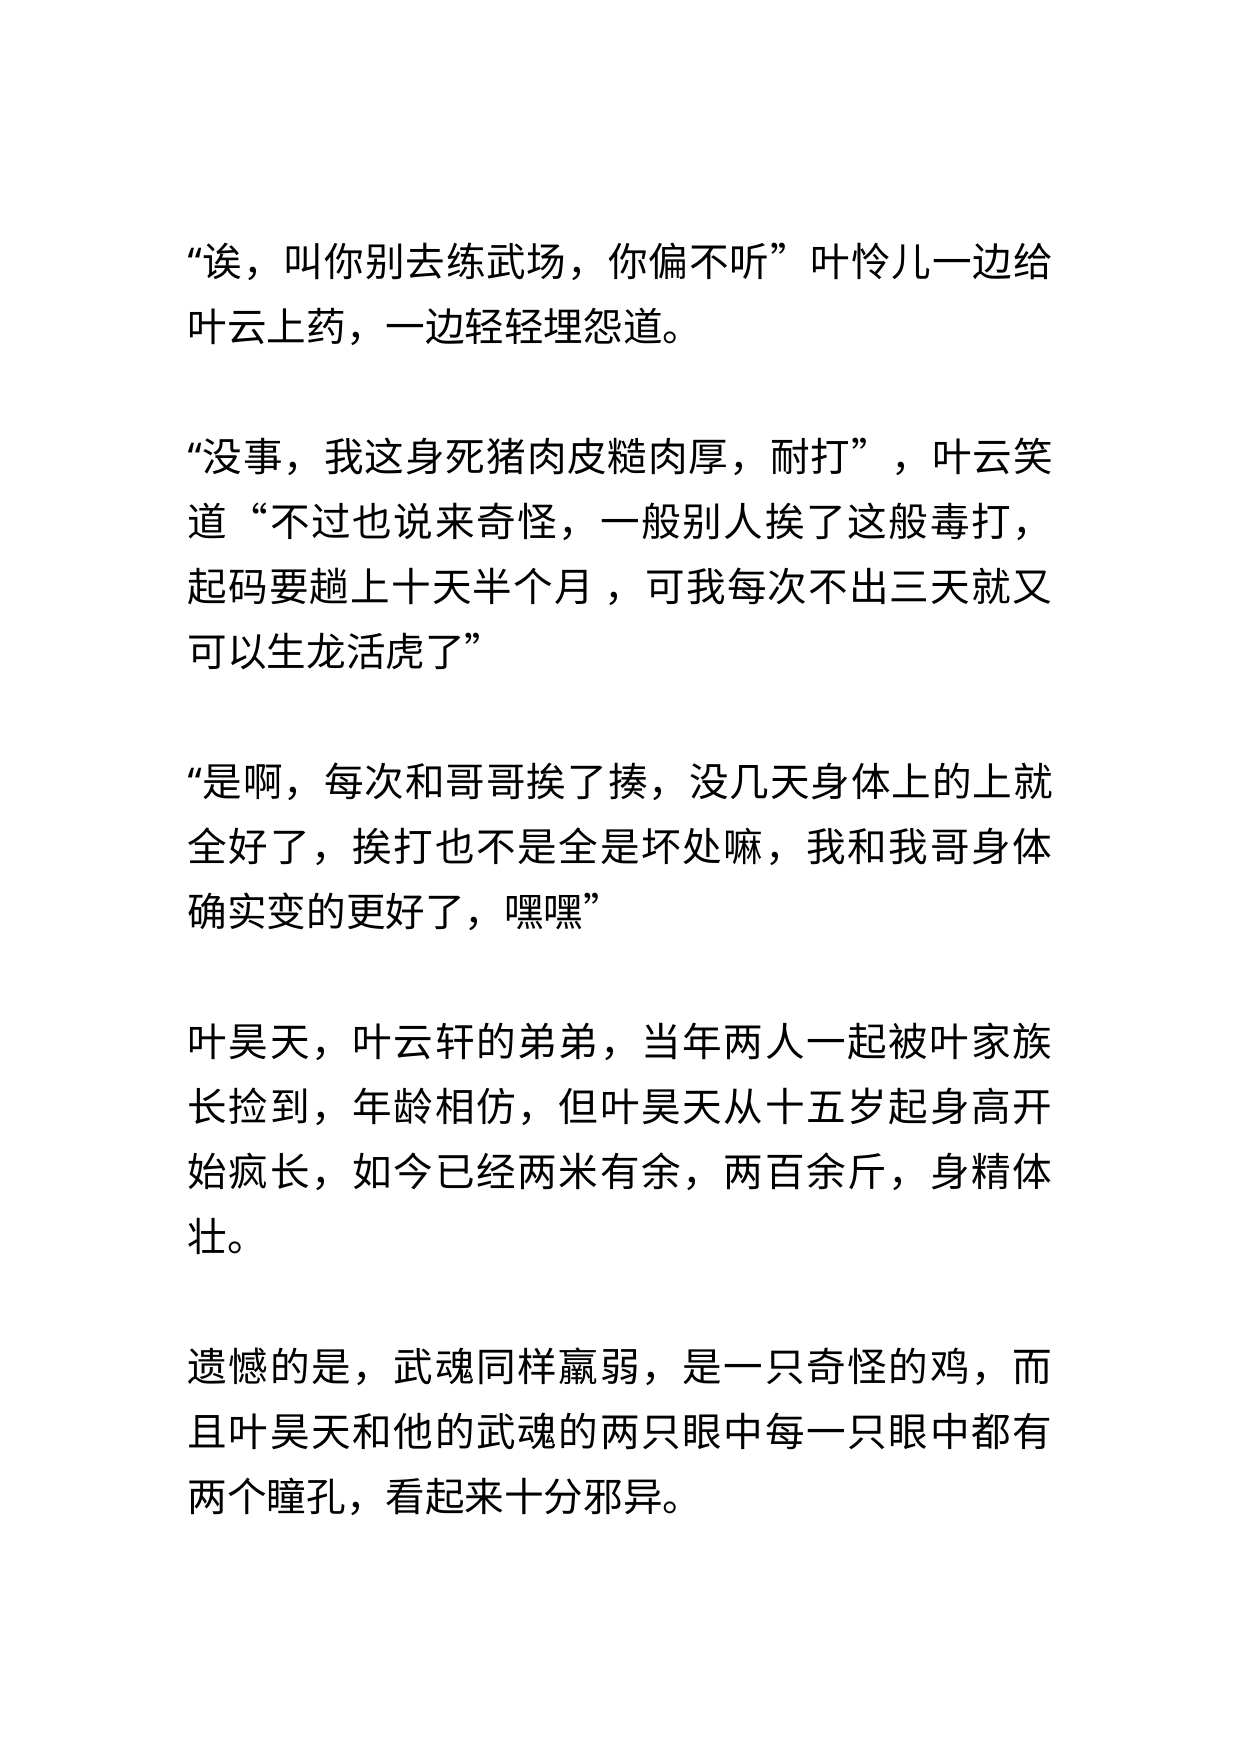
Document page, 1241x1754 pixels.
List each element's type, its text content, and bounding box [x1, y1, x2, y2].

text 遗憾的是，武魂同样羸弱，是一只奇怪的鸡，而且叶昊天和他的武魂的两只眼中每一只眼中都有两个瞳孔，看起来十分邪异。 [187, 1332, 1053, 1527]
text “诶，叫你别去练武场，你偏不听”叶怜儿一边给叶云上药，一边轻轻埋怨道。 [187, 227, 1053, 357]
text “是啊，每次和哥哥挨了揍，没几天身体上的上就全好了，挨打也不是全是坏处嘛，我和我哥身体确实变的更好了，嘿嘿” [187, 747, 1053, 942]
text 叶昊天，叶云轩的弟弟，当年两人一起被叶家族长捡到，年龄相仿，但叶昊天从十五岁起身高开始疯长，如今已经两米有余，两百余斤，身精体壮。 [187, 1007, 1053, 1267]
text “没事，我这身死猪肉皮糙肉厚，耐打”，叶云笑道“不过也说来奇怪，一般别人挨了这般毒打，起码要趟上十天半个月 ，可我每次不出三天就又可以生龙活虎了” [187, 422, 1053, 682]
